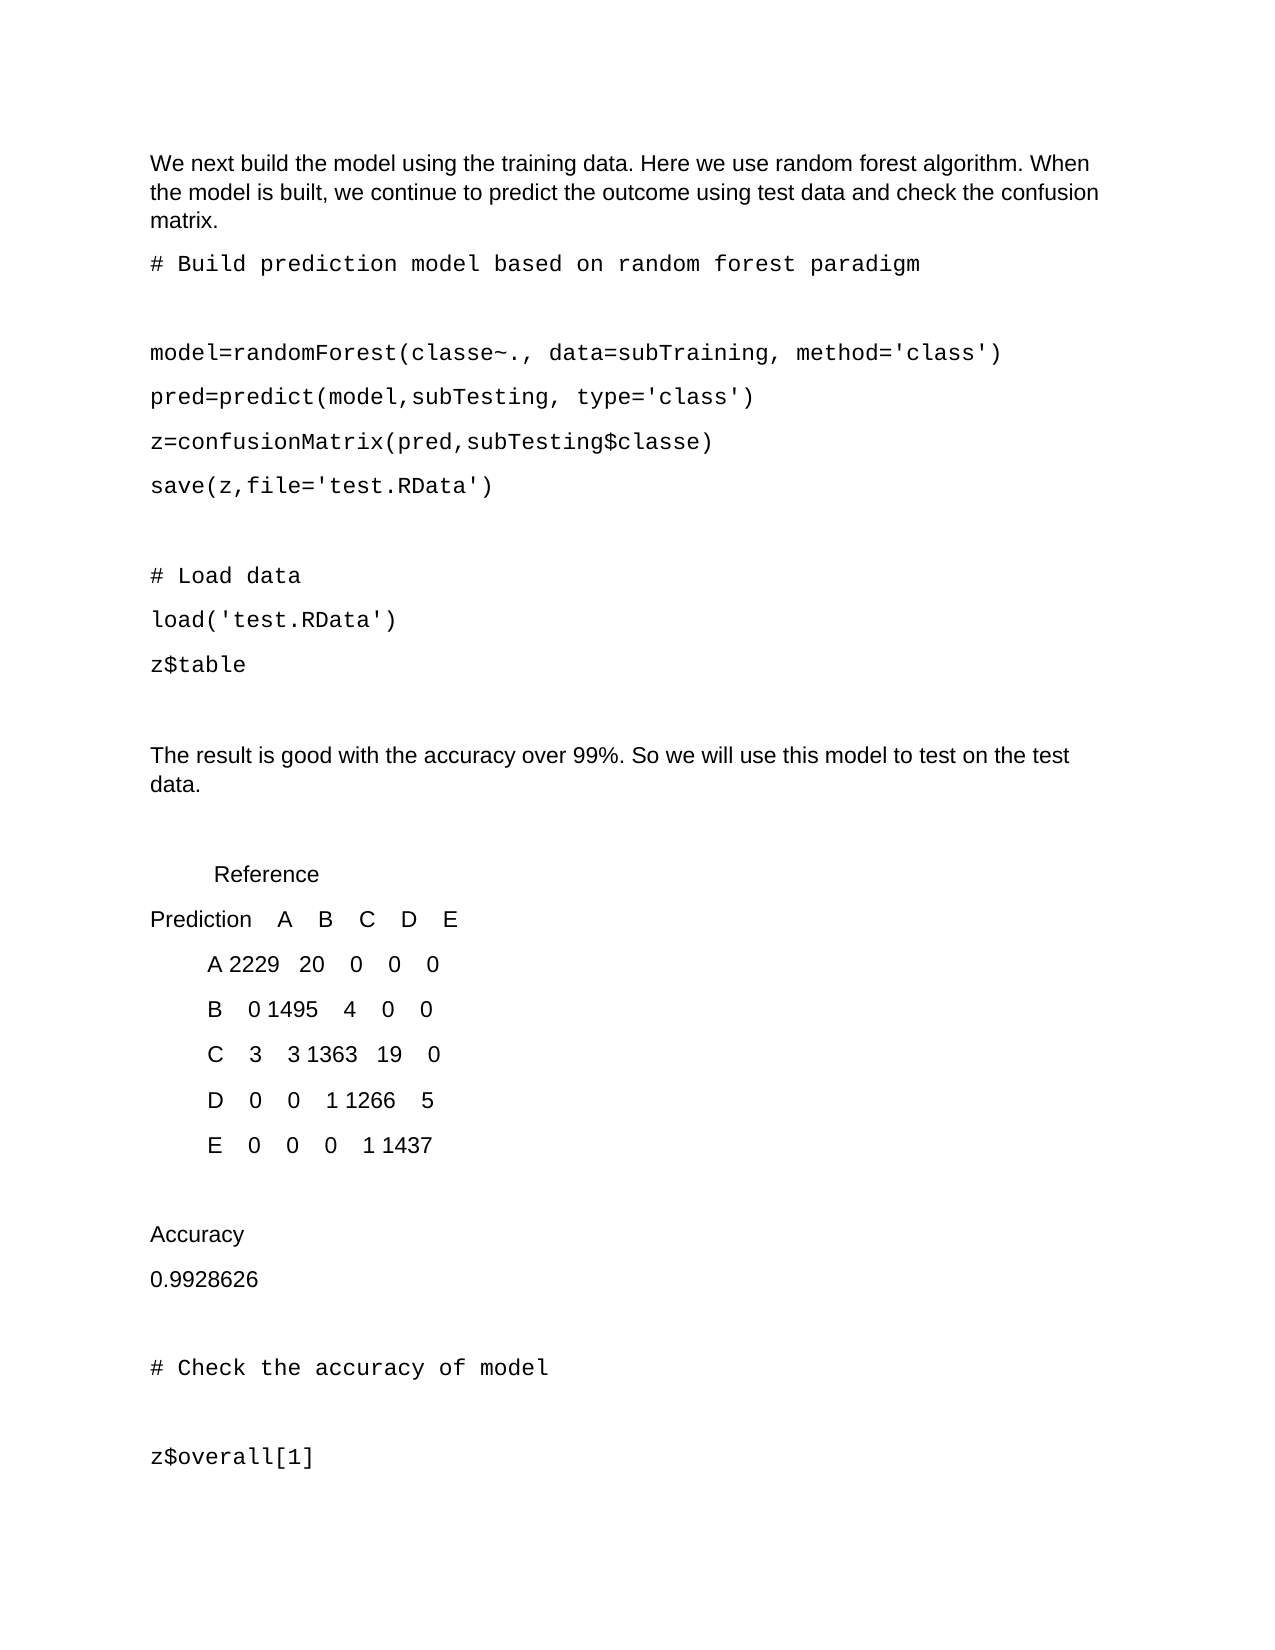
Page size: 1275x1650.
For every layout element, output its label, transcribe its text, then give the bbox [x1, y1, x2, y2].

text z$table [150, 653, 1125, 679]
text z$overall[1] [150, 1445, 1125, 1471]
text save(z,file='test.RData') [150, 475, 1125, 501]
text model=randomForest(classe~., data=subTraining, method='class') [150, 341, 1125, 367]
text C 3 3 1363 19 0 [150, 1041, 1125, 1068]
text # Check the accuracy of model [150, 1356, 1125, 1382]
text A 2229 20 0 0 0 [150, 951, 1125, 978]
text # Load data [150, 564, 1125, 590]
text load('test.RData') [150, 609, 1125, 634]
text E 0 0 0 1 1437 [150, 1132, 1125, 1158]
text D 0 0 1 1266 5 [150, 1087, 1125, 1113]
text Reference [150, 861, 1125, 887]
text B 0 1495 4 0 0 [150, 996, 1125, 1023]
text Prediction A B C D E [150, 906, 1125, 932]
text z=confusionMatrix(pred,subTesting$classe) [150, 430, 1125, 456]
text # Build prediction model based on random forest paradigm [150, 252, 1125, 278]
text We next build the model using the training data. Here we use random forest algorithm. When the model is built, we continue to predict the outcome using test data and check the confusion matrix. [150, 150, 1125, 233]
text 0.9928626 [150, 1266, 1125, 1293]
text pred=predict(model,subTesting, type='class') [150, 386, 1125, 412]
text The result is good with the accuracy over 99%. So we will use this model to test on the test data. [150, 742, 1125, 797]
text Accuracy [150, 1221, 1125, 1248]
